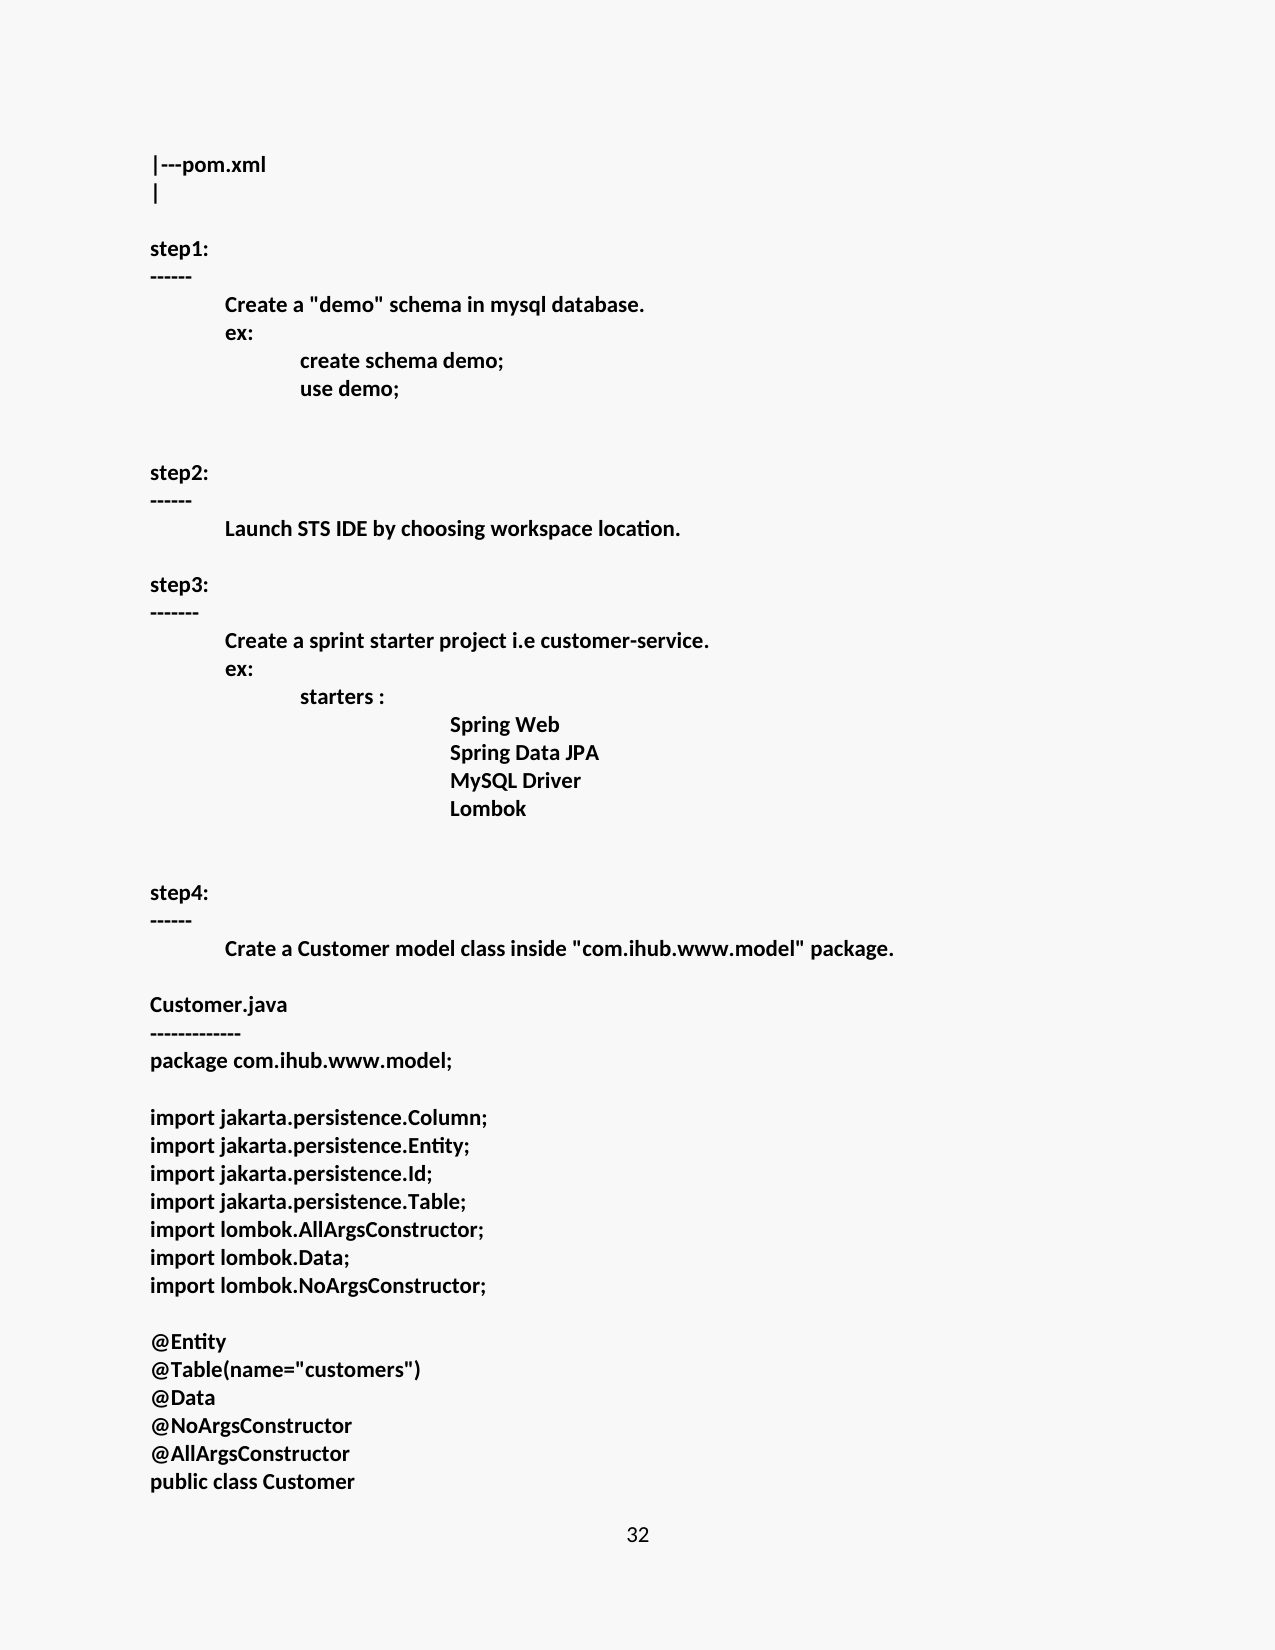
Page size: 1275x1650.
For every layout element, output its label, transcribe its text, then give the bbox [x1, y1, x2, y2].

text @NoArgsConstructor [150, 1411, 1125, 1439]
text step2: [150, 458, 1125, 486]
text ------ [150, 486, 1125, 514]
text @Table(name="customers") [150, 1355, 1125, 1383]
text @Data [150, 1383, 1125, 1411]
text |---pom.xml [150, 150, 1125, 178]
text @Entity [150, 1327, 1125, 1355]
text public class Customer [150, 1467, 1125, 1495]
text import lombok.Data; [150, 1243, 1125, 1271]
text @AllArgsConstructor [150, 1439, 1125, 1467]
text MySQL Driver [150, 766, 1125, 794]
text Lombok [150, 794, 1125, 822]
text package com.ihub.www.model; [150, 1047, 1125, 1075]
text step1: [150, 234, 1125, 262]
text ------ [150, 907, 1125, 934]
text Create a "demo" schema in mysql database. [150, 290, 1125, 318]
text create schema demo; [150, 346, 1125, 374]
text Spring Data JPA [150, 738, 1125, 766]
text import lombok.AllArgsConstructor; [150, 1215, 1125, 1243]
text import lombok.NoArgsConstructor; [150, 1271, 1125, 1299]
text ------- [150, 598, 1125, 626]
text Launch STS IDE by choosing workspace location. [150, 514, 1125, 542]
text use demo; [150, 374, 1125, 402]
text Spring Web [150, 710, 1125, 738]
text ex: [150, 654, 1125, 682]
text import jakarta.persistence.Column; [150, 1103, 1125, 1131]
text import jakarta.persistence.Table; [150, 1187, 1125, 1215]
text | [150, 178, 1125, 206]
text Crate a Customer model class inside "com.ihub.www.model" package. [150, 934, 1125, 963]
text Customer.java [150, 991, 1125, 1019]
text ex: [150, 318, 1125, 346]
text ------------- [150, 1019, 1125, 1047]
text starters : [150, 682, 1125, 710]
text import jakarta.persistence.Id; [150, 1159, 1125, 1187]
text step3: [150, 570, 1125, 598]
text import jakarta.persistence.Entity; [150, 1131, 1125, 1159]
text step4: [150, 878, 1125, 907]
text ------ [150, 262, 1125, 290]
text Create a sprint starter project i.e customer-service. [150, 626, 1125, 654]
